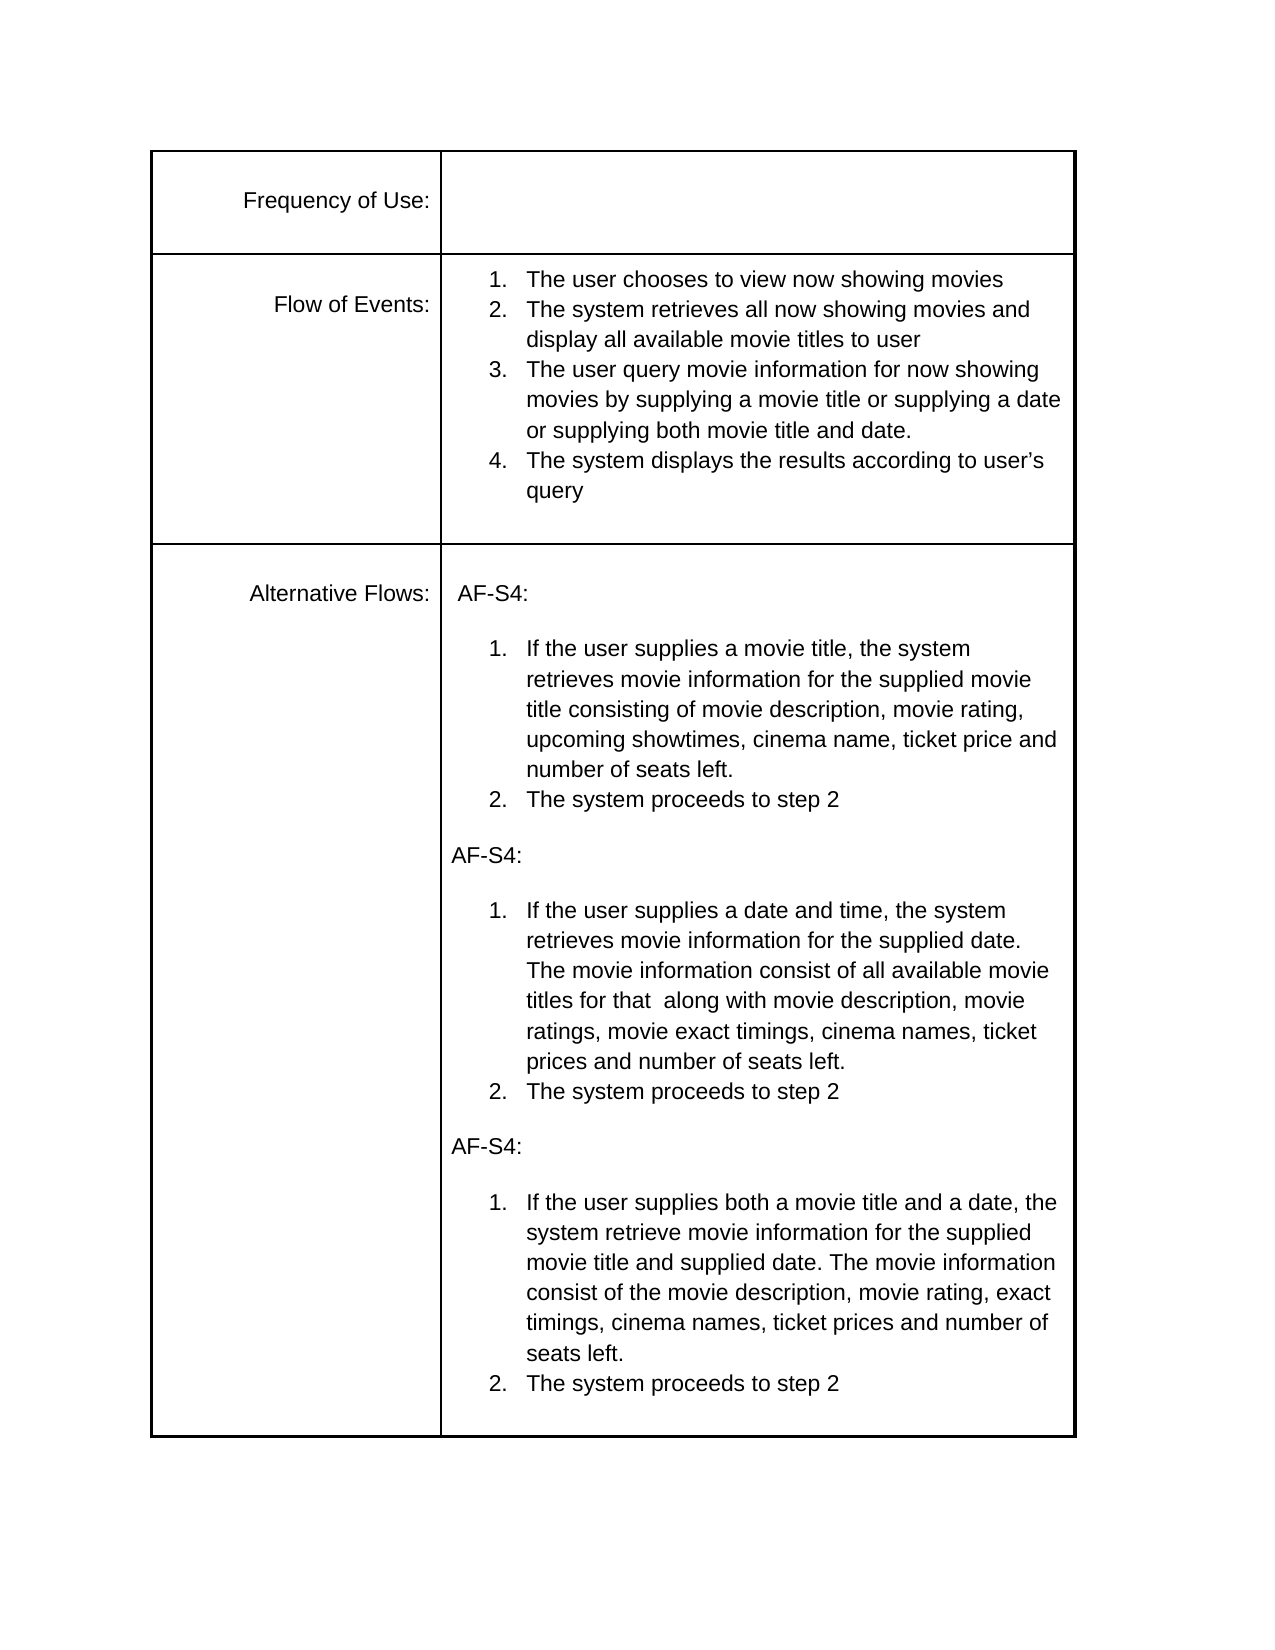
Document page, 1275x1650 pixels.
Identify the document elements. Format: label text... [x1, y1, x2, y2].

table_cell Flow of Events: [153, 255, 440, 543]
table_cell [442, 152, 1073, 253]
table_cell Frequency of Use: [153, 152, 440, 253]
table_cell Alternative Flows: [153, 545, 440, 1435]
table_cell AF-S4: If the user supplies a movie title, the system retrieves movie information for the supplied movie title consisting of movie description, movie rating, upcoming showtimes, cinema name, ticket price and number of seats left. The system proceeds to step 2 AF-S4: If the user supplies a date and time, the system retrieves movie information for the supplied date. The movie information consist of all available movie titles for that along with movie description, movie ratings, movie exact timings, cinema names, ticket prices and number of seats left. The system proceeds to step 2 AF-S4: If the user supplies both a movie title and a date, the system retrieve movie information for the supplied movie title and supplied date. The movie information consist of the movie description, movie rating, exact timings, cinema names, ticket prices and number of seats left. The system proceeds to step 2 [442, 545, 1073, 1435]
table_cell The user chooses to view now showing movies The system retrieves all now showing movies and display all available movie titles to user The user query movie information for now showing movies by supplying a movie title or supplying a date or supplying both movie title and date. The system displays the results according to user’s query [442, 255, 1073, 543]
